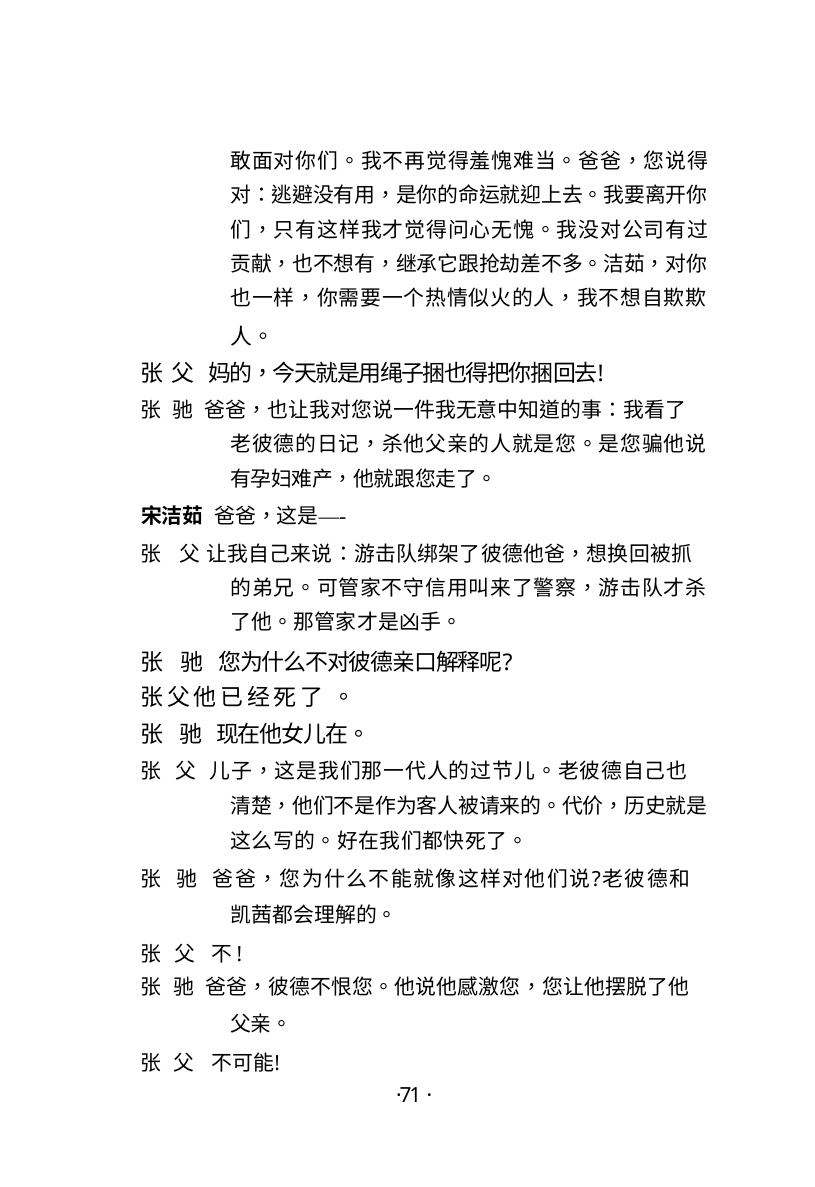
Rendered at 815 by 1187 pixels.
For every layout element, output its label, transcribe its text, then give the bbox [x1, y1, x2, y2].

text 张 父 让我自己来说：游击队绑架了彼德他爸，想换回被抓 的弟兄。可管家不守信用叫来了警察，游击队才杀 了他。那管家才是凶手。 [141, 539, 709, 636]
text 张 驰 现在他女儿在。 [141, 719, 718, 748]
text 张 驰 爸爸，也让我对您说一件我无意中知道的事：我看了 老彼德的日记，杀他父亲的人就是您。是您骗他说 有孕妇难产，他就跟您走了。 [141, 395, 708, 492]
text 张 驰 爸爸，彼德不恨您。他说他感激您，您让他摆脱了他 父亲。 [141, 972, 711, 1038]
text 人。 [230, 326, 718, 349]
text 张 驰 爸爸，您为什么不能就像这样对他们说?老彼德和 凯茜都会理解的。 [141, 864, 708, 929]
text 宋洁茹 爸爸，这是—- [141, 503, 718, 529]
text 张 父 不 ! [141, 939, 718, 966]
text 敢面对你们。我不再觉得羞愧难当。爸爸，您说得 对：逃避没有用，是你的命运就迎上去。我要离开你 们，只有这样我才觉得问心无愧。我没对公司有过 贡献，也不想有，继承它跟抢劫差不多。洁茹，对你 也一样，你需要一个热情似火的人，我不想自欺欺 [230, 147, 709, 311]
text 张 父 妈的，今天就是用绳子捆也得把你捆回去! [141, 358, 718, 387]
text 张 父 儿子，这是我们那一代人的过节儿。老彼德自己也 清楚，他们不是作为客人被请来的。代价，历史就是 这么写的。好在我们都快死了。 [141, 757, 708, 854]
text 张 驰 您为什么不对彼德亲口解释呢? 张父他已经死了 。 [141, 646, 521, 713]
text 张 父 不可能! [141, 1049, 718, 1075]
